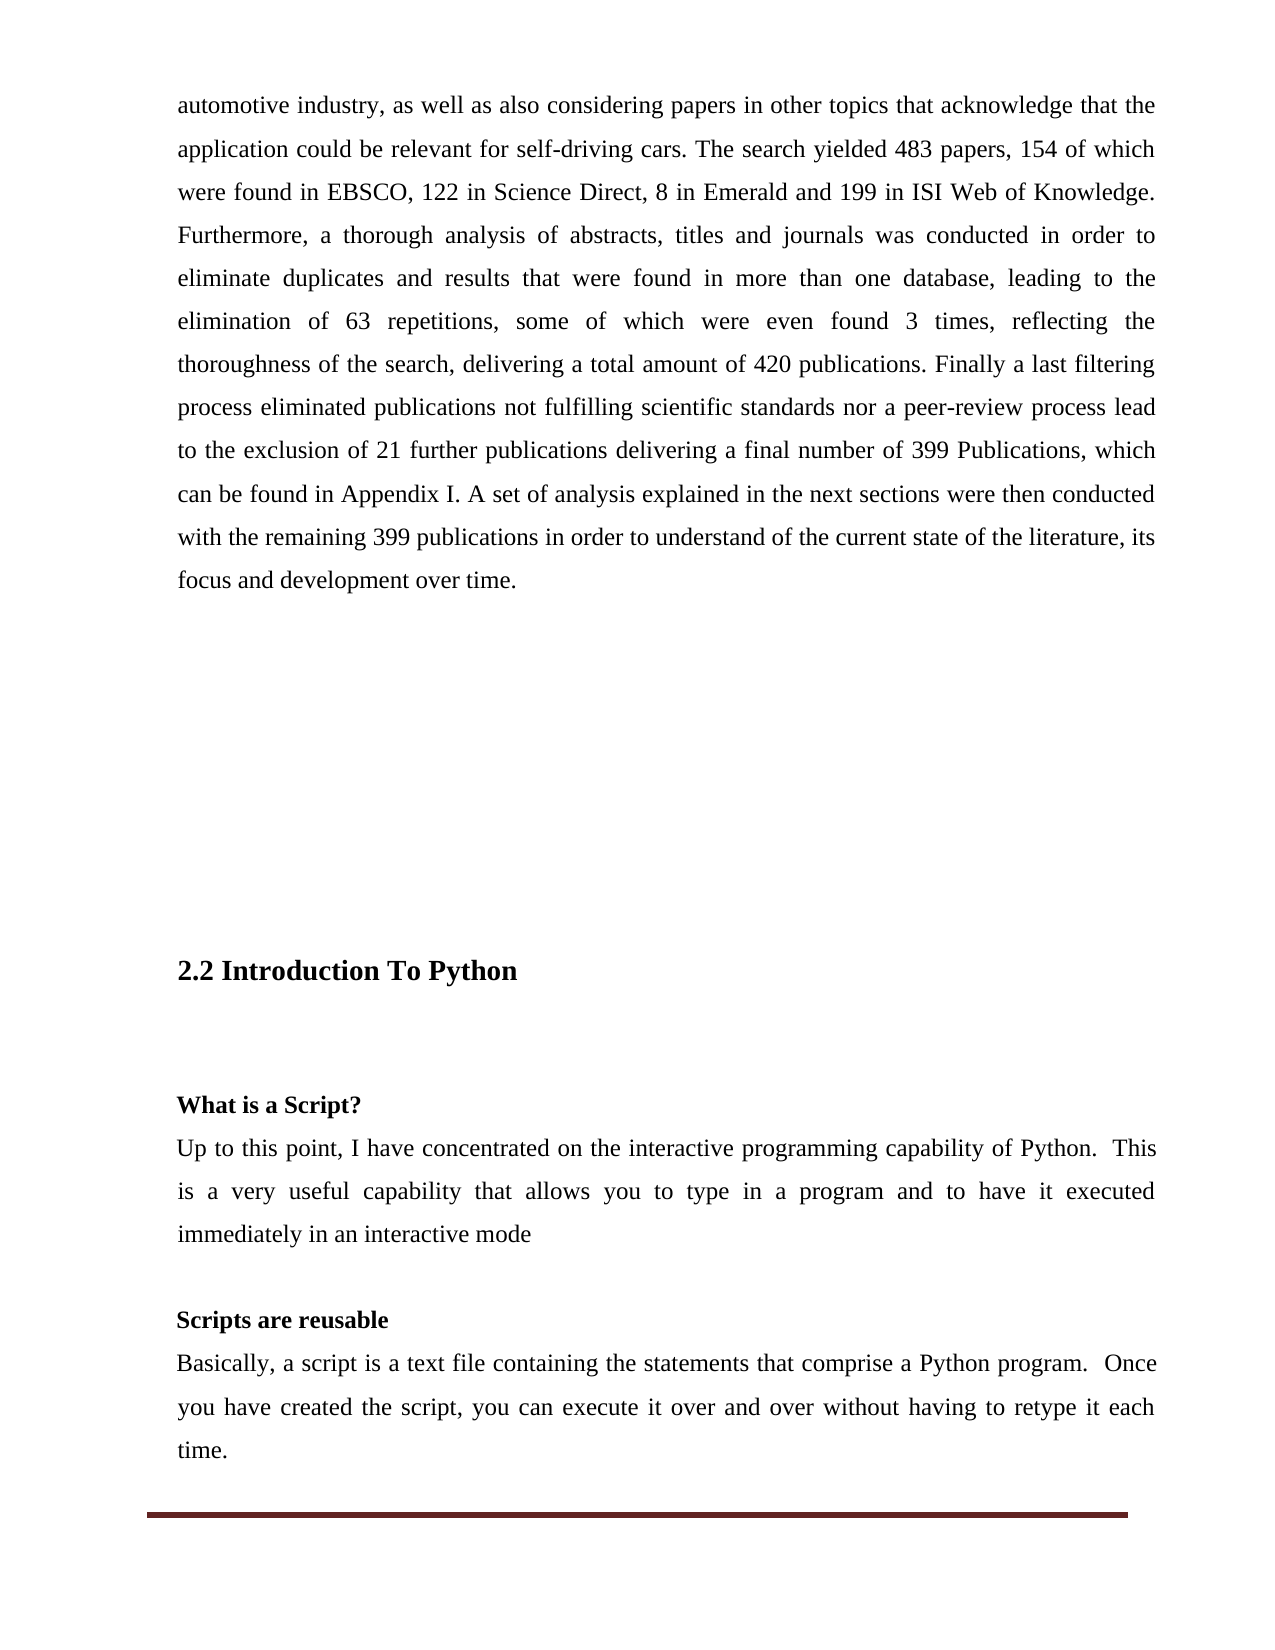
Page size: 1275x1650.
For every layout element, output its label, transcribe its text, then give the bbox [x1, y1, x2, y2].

text Basically, a script is a text file containing the statements that comprise a Python program. Once you have created the script, you can execute it over and over without having to retype it each time. [176, 1348, 1157, 1463]
text 2.2 Introduction To Python [177, 953, 1157, 987]
text Up to this point, I have concentrated on the interactive programming capability of Python. This is a very useful capability that allows you to type in a program and to have it executed immediately in an interactive mode [176, 1133, 1157, 1248]
text What is a Script? [176, 1090, 1157, 1118]
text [176, 91, 1157, 594]
text Scripts are reusable [176, 1305, 1157, 1334]
